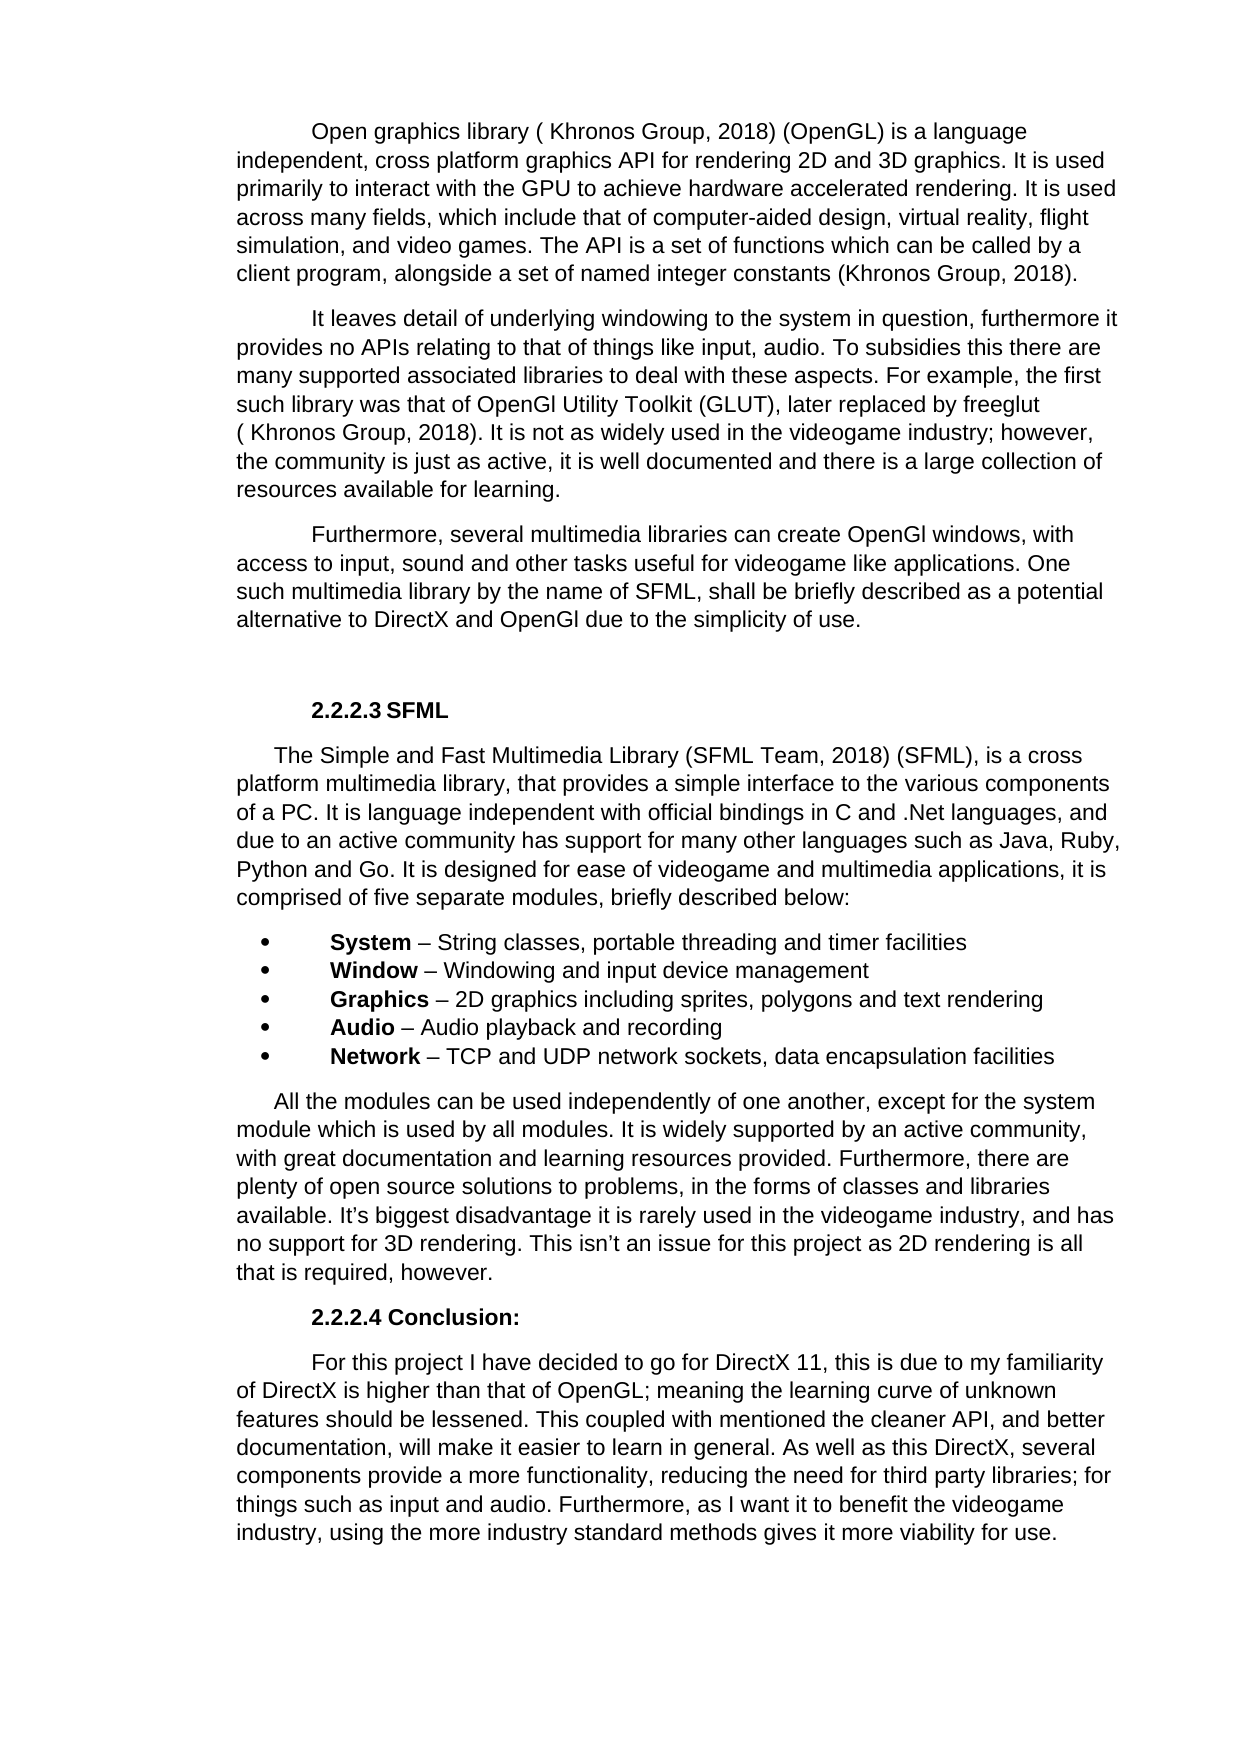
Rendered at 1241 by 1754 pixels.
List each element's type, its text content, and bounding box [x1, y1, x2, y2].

text Furthermore, several multimedia libraries can create OpenGl windows, with access to input, sound and other tasks useful for videogame like applications. One such multimedia library by the name of SFML, shall be briefly described as a potential alternative to DirectX and OpenGl due to the simplicity of use. [236, 521, 1122, 633]
text The Simple and Fast Multimedia Library (SFML), is a cross platform multimedia library, that provides a simple interface to the various components of a PC. It is language independent with official bindings in C and .Net languages, and due to an active community has support for many other languages such as Java, Ruby, Python and Go. It is designed for ease of videogame and multimedia applications, it is comprised of five separate modules, briefly described below: [236, 742, 1122, 910]
text All the modules can be used independently of one another, except for the system module which is used by all modules. It is widely supported by an active community, with great documentation and learning resources provided. Furthermore, there are plenty of open source solutions to problems, in the forms of classes and libraries available. It’s biggest disadvantage it is rarely used in the videogame industry, and has no support for 3D rendering. This isn’t an issue for this project as 2D rendering is all that is required, however. [236, 1088, 1122, 1285]
list Window – Windowing and input device management [261, 957, 1122, 984]
text Open graphics library (OpenGL) is a language independent, cross platform graphics API for rendering 2D and 3D graphics. It is used primarily to interact with the GPU to achieve hardware accelerated rendering. It is used across many fields, which include that of computer-aided design, virtual reality, flight simulation, and video games. The API is a set of functions which can be called by a client program, alongside a set of named integer constants (‎Khronos Group, 2018). [236, 118, 1122, 287]
list SFML [311, 697, 1122, 723]
list System – String classes, portable threading and timer facilities [261, 929, 1122, 955]
text 2.2.2.4 Conclusion: [236, 1304, 1122, 1330]
list Graphics – 2D graphics including sprites, polygons and text rendering [261, 986, 1122, 1012]
list Network – TCP and UDP network sockets, data encapsulation facilities [261, 1043, 1122, 1069]
text For this project I have decided to go for DirectX 11, this is due to my familiarity of DirectX is higher than that of OpenGL; meaning the learning curve of unknown features should be lessened. This coupled with mentioned the cleaner API, and better documentation, will make it easier to learn in general. As well as this DirectX, several components provide a more functionality, reducing the need for third party libraries; for things such as input and audio. Furthermore, as I want it to benefit the videogame industry, using the more industry standard methods gives it more viability for use. [236, 1349, 1122, 1546]
text It leaves detail of underlying windowing to the system in question, furthermore it provides no APIs relating to that of things like input, audio. To subsidies this there are many supported associated libraries to deal with these aspects. For example, the first such library was that of OpenGl Utility Toolkit (GLUT), later replaced by freeglut . It is not as widely used in the videogame industry; however, the community is just as active, it is well documented and there is a large collection of resources available for learning. [236, 305, 1122, 502]
list Audio – Audio playback and recording [261, 1014, 1122, 1041]
